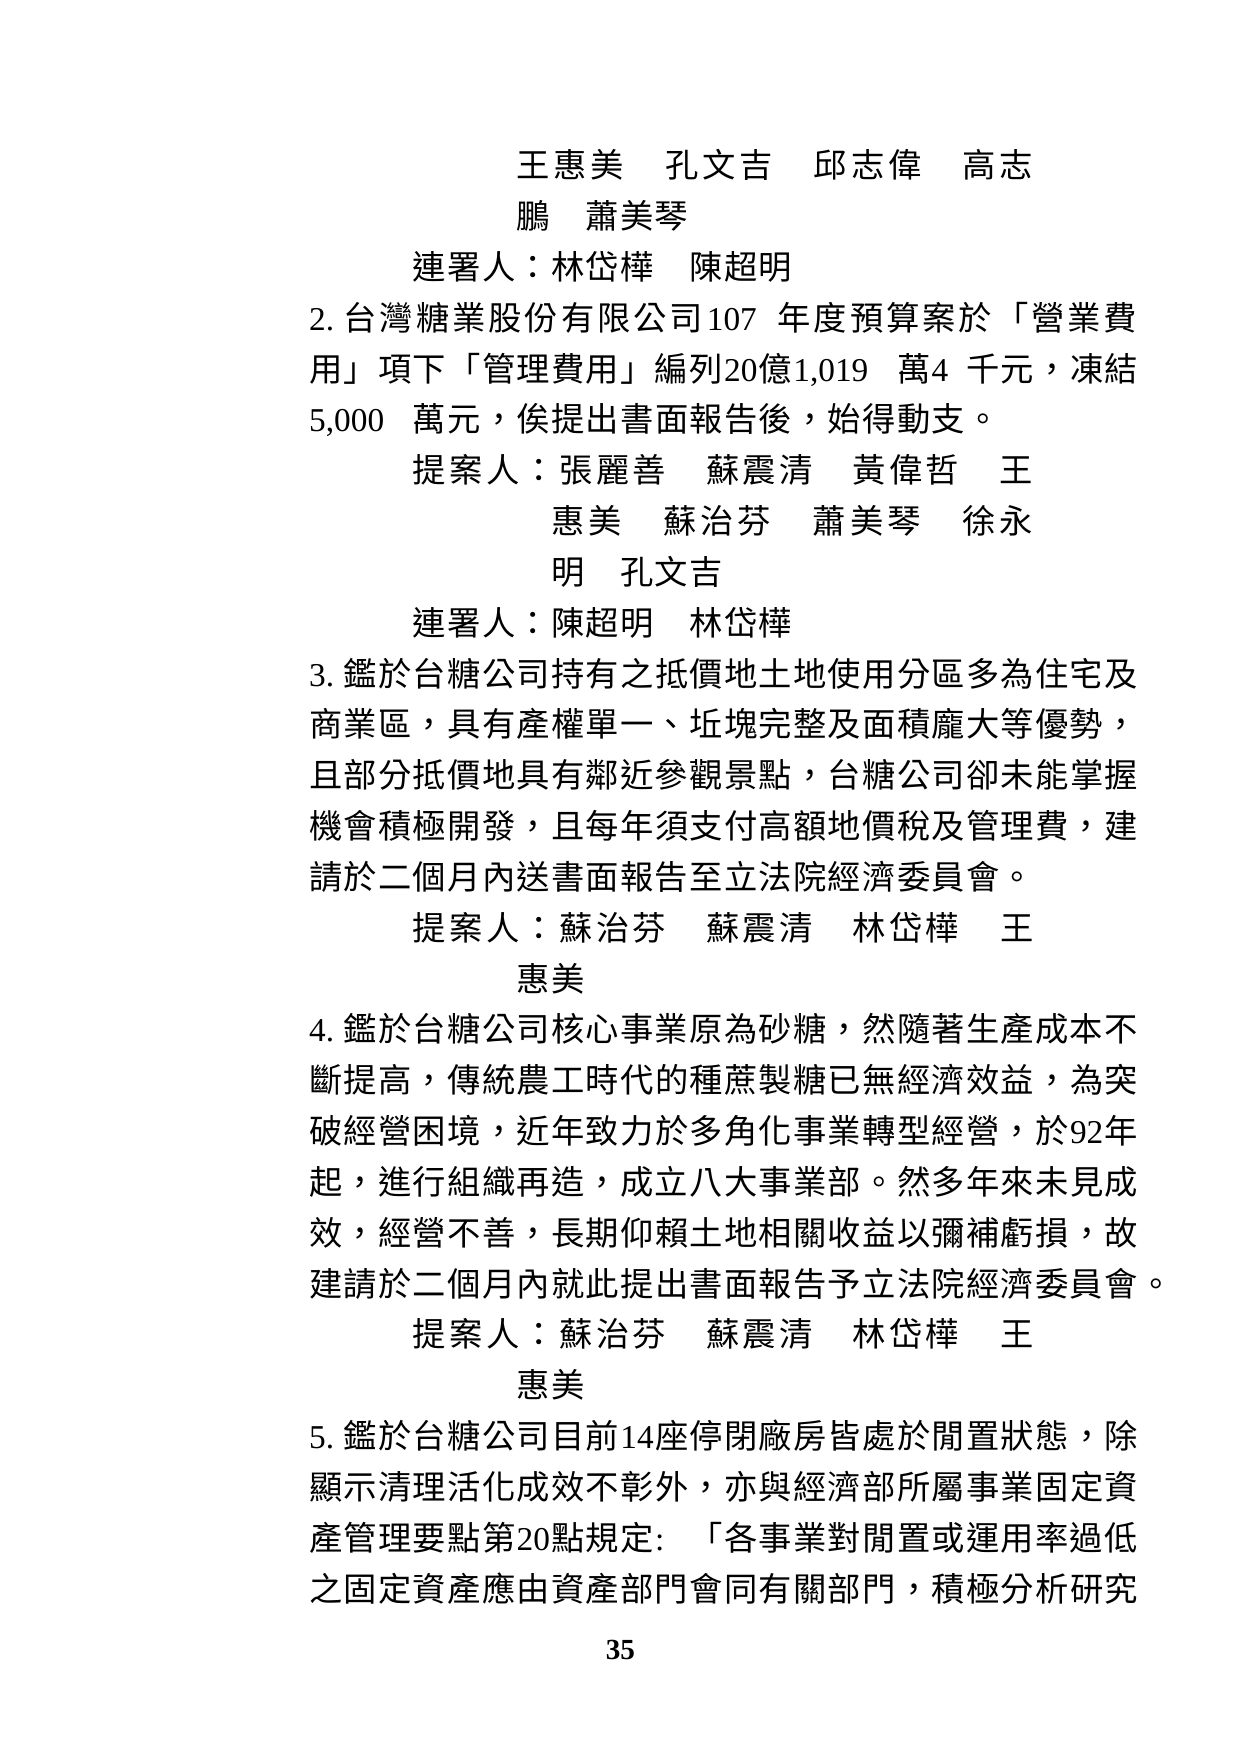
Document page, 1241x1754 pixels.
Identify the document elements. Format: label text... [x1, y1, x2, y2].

list 台灣糖業股份有限公司107年度預算案於「營業費用」項下「管理費用」編列20億1,019萬4千元，凍結5,000萬元，俟提出書面報告後，始得動支。 [278, 290, 1139, 443]
text 連署人：林岱樺 陳超明 [378, 239, 1035, 290]
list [278, 1409, 1139, 1612]
list 鑑於台糖公司核心事業原為砂糖，然隨著生產成本不斷提高，傳統農工時代的種蔗製糖已無經濟效益，為突破經營困境，近年致力於多角化事業轉型經營，於92年起，進行組織再造，成立八大事業部。然多年來未見成效，經營不善，長期仰賴土地相關收益以彌補虧損，故建請於二個月內就此提出書面報告予立法院經濟委員會。 [278, 1002, 1139, 1307]
text 提案人：蘇治芬 蘇震清 林岱樺 王惠美 [378, 900, 1035, 1002]
list 鑑於台糖公司持有之抵價地土地使用分區多為住宅及商業區，具有產權單一、坵塊完整及面積龐大等優勢，且部分抵價地具有鄰近參觀景點，台糖公司卻未能掌握機會積極開發，且每年須支付高額地價稅及管理費，建請於二個月內送書面報告至立法院經濟委員會。 [278, 646, 1139, 900]
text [378, 138, 1035, 239]
text 提案人：張麗善 蘇震清 黃偉哲 王惠美 蘇治芬 蕭美琴 徐永明 孔文吉 [378, 443, 1035, 595]
text 提案人：蘇治芬 蘇震清 林岱樺 王惠美 [378, 1307, 1035, 1409]
text 連署人：陳超明 林岱樺 [378, 595, 1035, 646]
